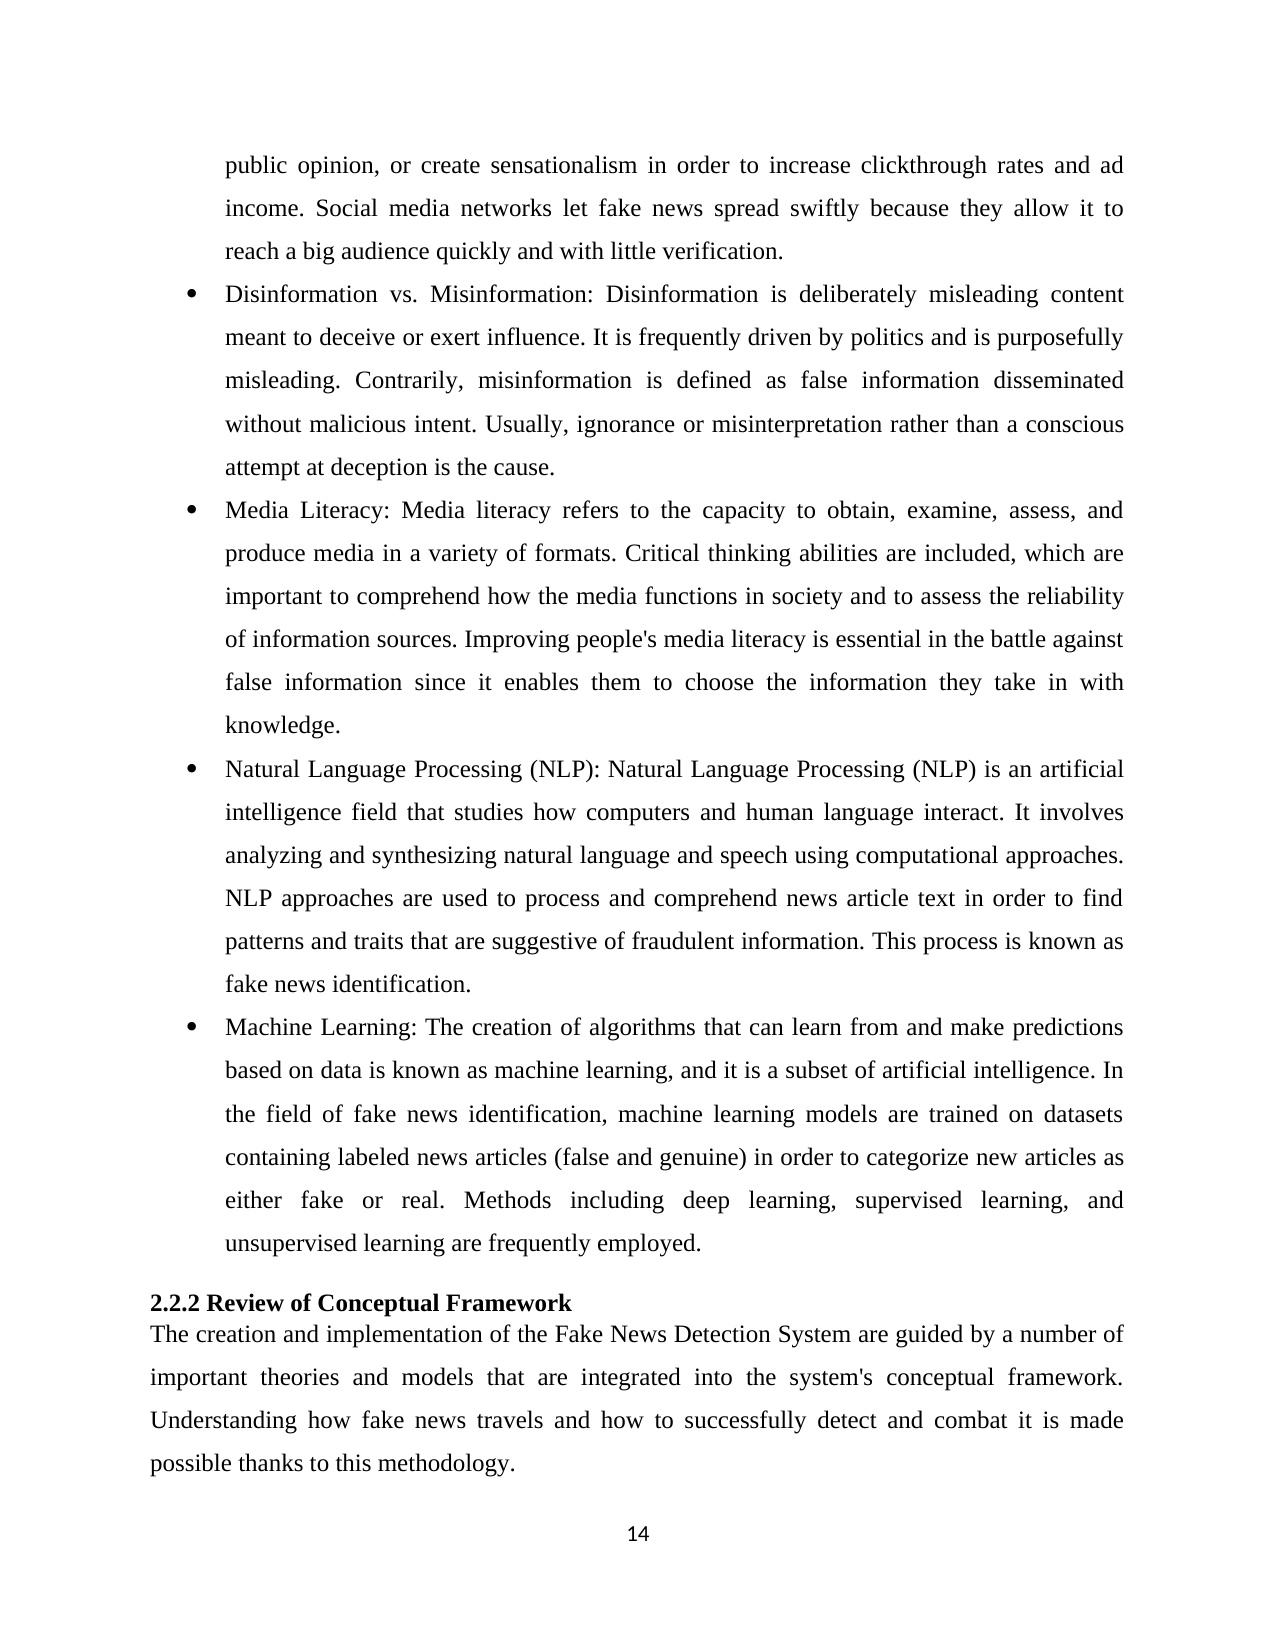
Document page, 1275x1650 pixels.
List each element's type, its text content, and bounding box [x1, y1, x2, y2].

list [187, 150, 1125, 265]
list Machine Learning: The creation of algorithms that can learn from and make predictions based on data is known as machine learning, and it is a subset of artificial intelligence. In the field of fake news identification, machine learning models are trained on datasets containing labeled news articles (false and genuine) in order to categorize new articles as either fake or real. Methods including deep learning, supervised learning, and unsupervised learning are frequently employed. [187, 1012, 1125, 1257]
list Natural Language Processing (NLP): Natural Language Processing (NLP) is an artificial intelligence field that studies how computers and human language interact. It involves analyzing and synthesizing natural language and speech using computational approaches. NLP approaches are used to process and comprehend news article text in order to find patterns and traits that are suggestive of fraudulent information. This process is known as fake news identification. [187, 754, 1125, 998]
list Disinformation vs. Misinformation: Disinformation is deliberately misleading content meant to deceive or exert influence. It is frequently driven by politics and is purposefully misleading. Contrarily, misinformation is defined as false information disseminated without malicious intent. Usually, ignorance or misinterpretation rather than a conscious attempt at deception is the cause. [187, 279, 1125, 481]
subtitle 2.2.2 Review of Conceptual Framework [150, 1288, 1125, 1317]
text The creation and implementation of the Fake News Detection System are guided by a number of important theories and models that are integrated into the system's conceptual framework. Understanding how fake news travels and how to successfully detect and combat it is made possible thanks to this methodology. [150, 1319, 1125, 1477]
list Media Literacy: Media literacy refers to the capacity to obtain, examine, assess, and produce media in a variety of formats. Critical thinking abilities are included, which are important to comprehend how the media functions in society and to assess the reliability of information sources. Improving people's media literacy is essential in the battle against false information since it enables them to choose the information they take in with knowledge. [187, 495, 1125, 739]
